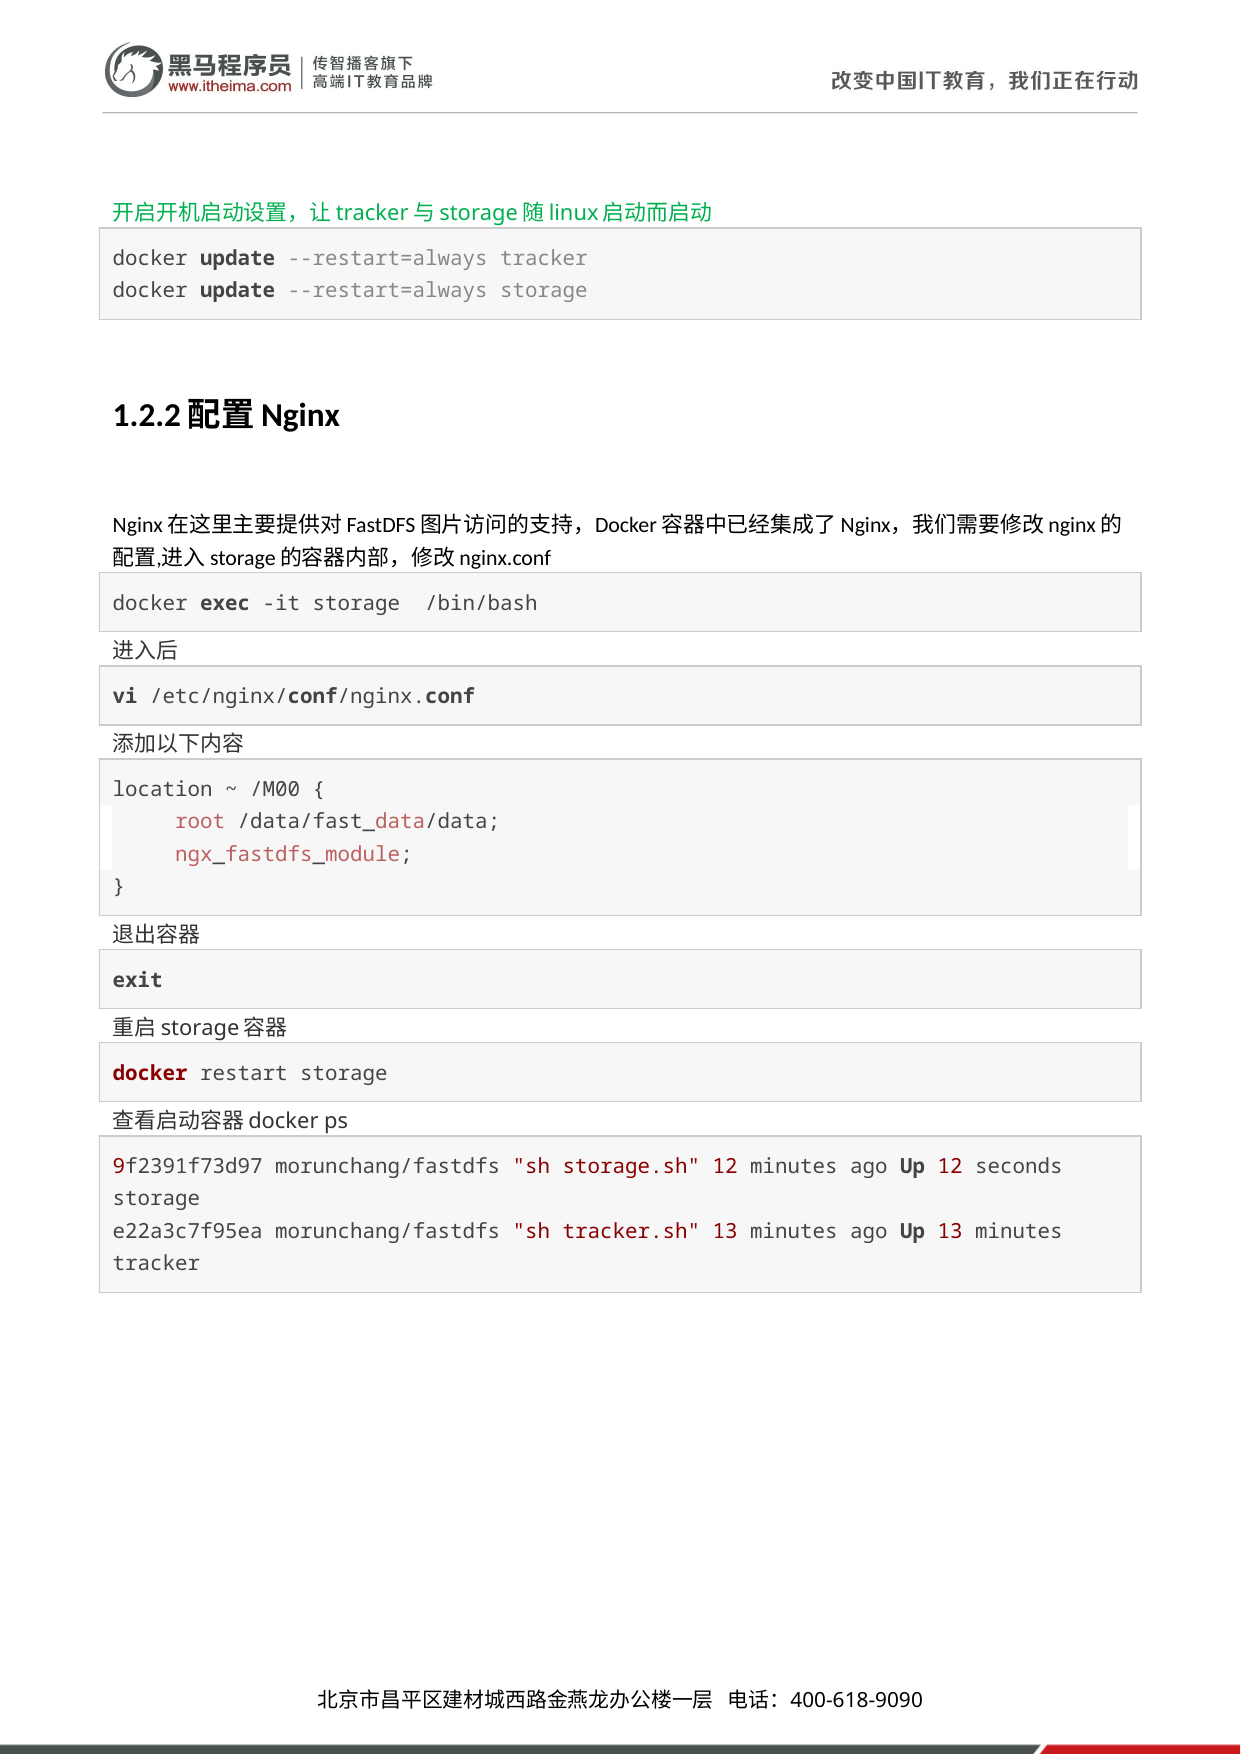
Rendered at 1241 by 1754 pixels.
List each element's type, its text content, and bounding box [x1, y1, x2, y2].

text 进入后 [112, 632, 1128, 665]
text 退出容器 [112, 916, 1128, 949]
text docker update --restart=always storage [100, 259, 1140, 319]
text exit [100, 950, 1140, 1008]
text vi /etc/nginx/conf/nginx.conf [100, 667, 1140, 724]
text 9f2391f73d97 morunchang/fastdfs "sh storage.sh" 12 minutes ago Up 12 seconds storage [100, 1137, 1140, 1200]
text docker exec -it storage /bin/bash [100, 573, 1140, 631]
text e22a3c7f95ea morunchang/fastdfs "sh tracker.sh" 13 minutes ago Up 13 minutes tracker [100, 1200, 1140, 1292]
picture [0, 4, 1240, 121]
text } [100, 856, 1140, 915]
text ngx_fastdfs_module; [112, 837, 1128, 856]
subtitle 配置Nginx [112, 380, 1128, 445]
picture [0, 1686, 1241, 1754]
text docker update --restart=always tracker [100, 229, 1140, 259]
text 重启storage容器 [112, 1009, 1128, 1042]
text root /data/fast_data/data; [112, 805, 1128, 837]
text Nginx在这里主要提供对FastDFS图片访问的支持，Docker容器中已经集成了Nginx，我们需要修改nginx的配置,进入storage的容器内部，修改nginx.conf [112, 507, 1128, 572]
text 查看启动容器docker ps [112, 1102, 1128, 1135]
text 开启开机启动设置，让tracker与storage随linux启动而启动 [112, 194, 1128, 227]
text 添加以下内容 [112, 726, 1128, 758]
text location ~ /M00 { [100, 760, 1140, 805]
text docker restart storage [100, 1043, 1140, 1101]
